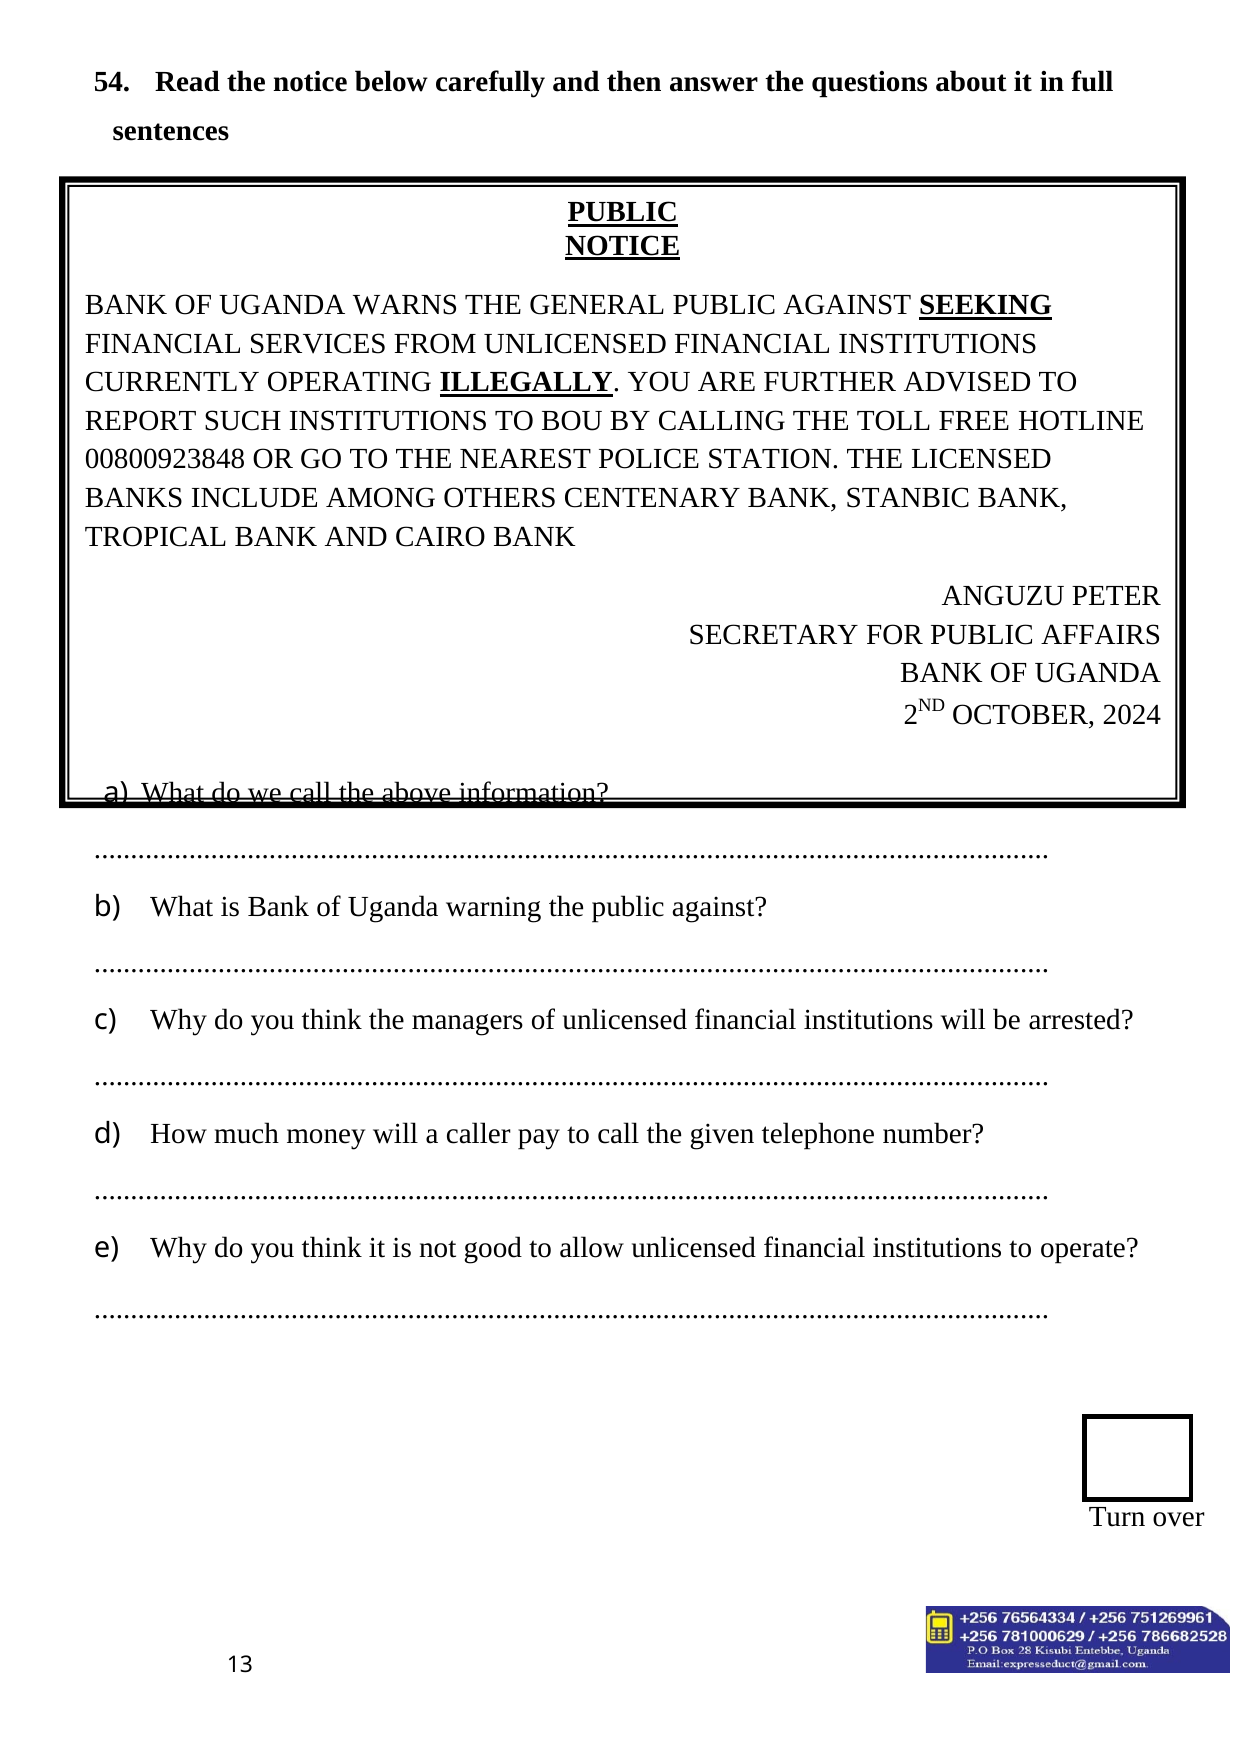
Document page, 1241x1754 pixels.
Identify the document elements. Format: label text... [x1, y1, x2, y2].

list How much money will a caller pay to call the given telephone number? [94, 1112, 1230, 1152]
text ................................................................................................................................... [94, 1286, 1230, 1326]
list What is Bank of Uganda warning the public against? [94, 885, 1230, 925]
text BANK OF UGANDA 2ND OCTOBER, 2024 [879, 655, 1161, 731]
list Why do you think it is not good to allow unlicensed financial institutions to operate? [94, 1226, 1160, 1266]
list Why do you think the managers of unlicensed financial institutions will be arrested? [94, 999, 1148, 1038]
text ANGUZU PETER SECRETARY FOR PUBLIC AFFAIRS [667, 578, 1161, 650]
text ................................................................................................................................... [94, 945, 1230, 978]
text Turn over [64, 1499, 1204, 1533]
text ................................................................................................................................... [94, 831, 1230, 864]
list What do we call the above information? [103, 771, 1230, 811]
subtitle Read the notice below carefully and then answer the questions about it in full sentences [94, 64, 1175, 147]
text PUBLIC NOTICE [516, 194, 729, 261]
text ................................................................................................................................... [94, 1058, 1230, 1092]
text ................................................................................................................................... [94, 1172, 1230, 1206]
text BANK OF UGANDA WARNS THE GENERAL PUBLIC AGAINST SEEKING FINANCIAL SERVICES FROM UNLICENSED FINANCIAL INSTITUTIONS CURRENTLY OPERATING ILLEGALLY. YOU ARE FURTHER ADVISED TO REPORT SUCH INSTITUTIONS TO BOU BY CALLING THE TOLL FREE HOTLINE 00800923848 OR GO TO THE NEAREST POLICE STATION. THE LICENSED BANKS INCLUDE AMONG OTHERS CENTENARY BANK, STANBIC BANK, TROPICAL BANK AND CAIRO BANK [84, 287, 1145, 552]
picture [925, 1606, 1230, 1673]
